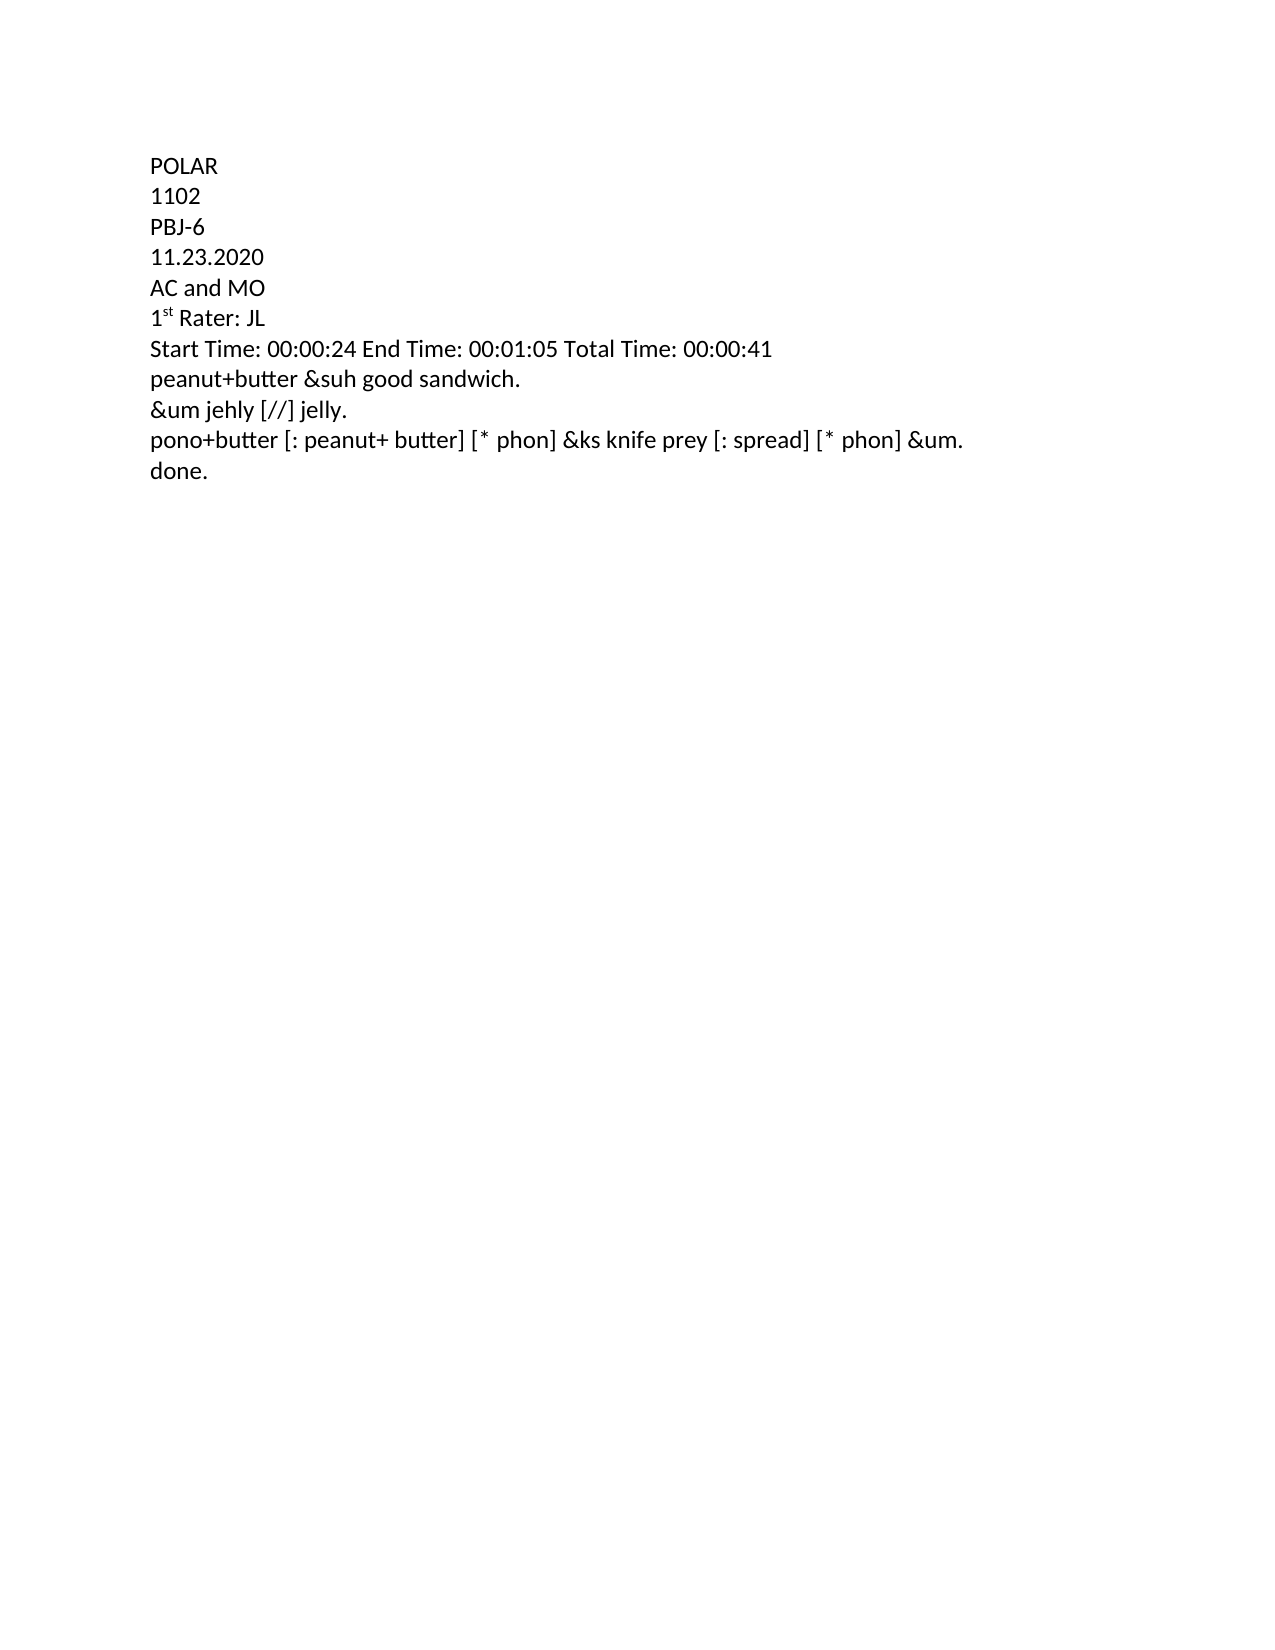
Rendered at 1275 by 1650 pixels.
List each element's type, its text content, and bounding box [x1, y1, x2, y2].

text 11.23.2020 [150, 242, 1125, 272]
text AC and MO [150, 272, 1125, 303]
text 1102 [150, 181, 1125, 211]
text &um jehly [//] jelly. [150, 394, 1125, 425]
text done. [150, 455, 1125, 486]
text peanut+butter &suh good sandwich. [150, 364, 1125, 394]
text PBJ-6 [150, 211, 1125, 242]
text Start Time: 00:00:24 End Time: 00:01:05 Total Time: 00:00:41 [150, 333, 1125, 364]
text pono+butter [: peanut+ butter] [* phon] &ks knife prey [: spread] [* phon] &um. [150, 425, 1125, 455]
text POLAR [150, 150, 1125, 181]
text 1st Rater: JL [150, 303, 1125, 333]
